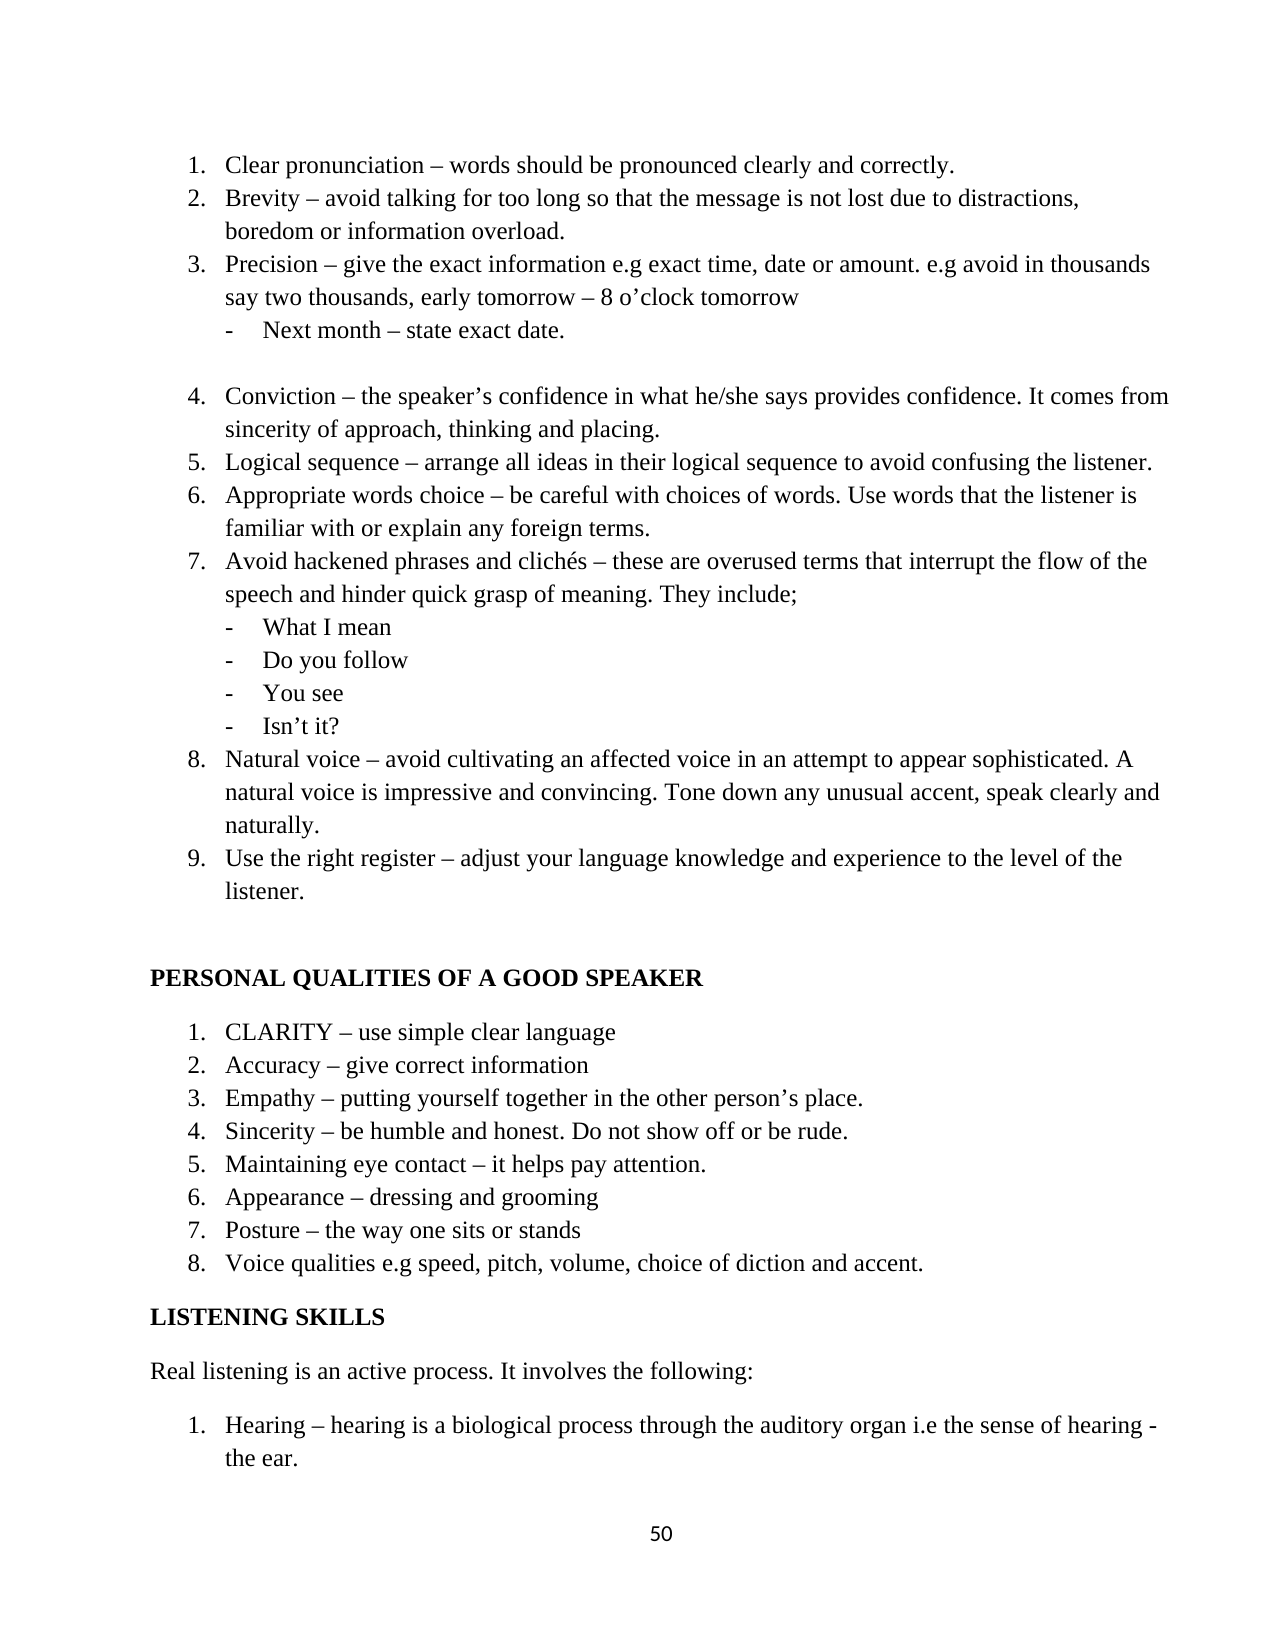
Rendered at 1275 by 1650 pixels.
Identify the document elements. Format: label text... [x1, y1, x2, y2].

list Accuracy – give correct information [187, 1050, 1172, 1079]
list Empathy – putting yourself together in the other person’s place. [187, 1083, 1172, 1112]
list What I mean [225, 612, 1172, 641]
text LISTENING SKILLS [150, 1302, 1172, 1331]
list Logical sequence – arrange all ideas in their logical sequence to avoid confusing the listener. [187, 447, 1172, 476]
list Appearance – dressing and grooming [187, 1182, 1172, 1211]
list Use the right register – adjust your language knowledge and experience to the level of the listener. [187, 843, 1172, 905]
list CLARITY – use simple clear language [187, 1017, 1172, 1046]
list Maintaining eye contact – it helps pay attention. [187, 1149, 1172, 1178]
list Voice qualities e.g speed, pitch, volume, choice of diction and accent. [187, 1248, 1172, 1277]
list Precision – give the exact information e.g exact time, date or amount. e.g avoid in thousands say two thousands, early tomorrow – 8 o’clock tomorrow [187, 249, 1172, 311]
list You see [225, 678, 1172, 707]
text Real listening is an active process. It involves the following: [150, 1356, 1172, 1385]
list Avoid hackened phrases and clichés – these are overused terms that interrupt the flow of the speech and hinder quick grasp of meaning. They include; [187, 546, 1172, 608]
list Conviction – the speaker’s confidence in what he/she says provides confidence. It comes from sincerity of approach, thinking and placing. [187, 381, 1172, 443]
list Clear pronunciation – words should be pronounced clearly and correctly. [187, 150, 1172, 179]
list Posture – the way one sits or stands [187, 1215, 1172, 1244]
list Isn’t it? [225, 711, 1172, 740]
list Sincerity – be humble and honest. Do not show off or be rude. [187, 1116, 1172, 1145]
list Do you follow [225, 645, 1172, 674]
list Appropriate words choice – be careful with choices of words. Use words that the listener is familiar with or explain any foreign terms. [187, 480, 1172, 542]
list Brevity – avoid talking for too long so that the message is not lost due to distractions, boredom or information overload. [187, 183, 1172, 245]
text PERSONAL QUALITIES OF A GOOD SPEAKER [150, 963, 1172, 992]
list Next month – state exact date. [225, 315, 1172, 344]
list Hearing – hearing is a biological process through the auditory organ i.e the sense of hearing - the ear. [187, 1410, 1172, 1472]
list Natural voice – avoid cultivating an affected voice in an attempt to appear sophisticated. A natural voice is impressive and convincing. Tone down any unusual accent, speak clearly and naturally. [187, 744, 1172, 839]
